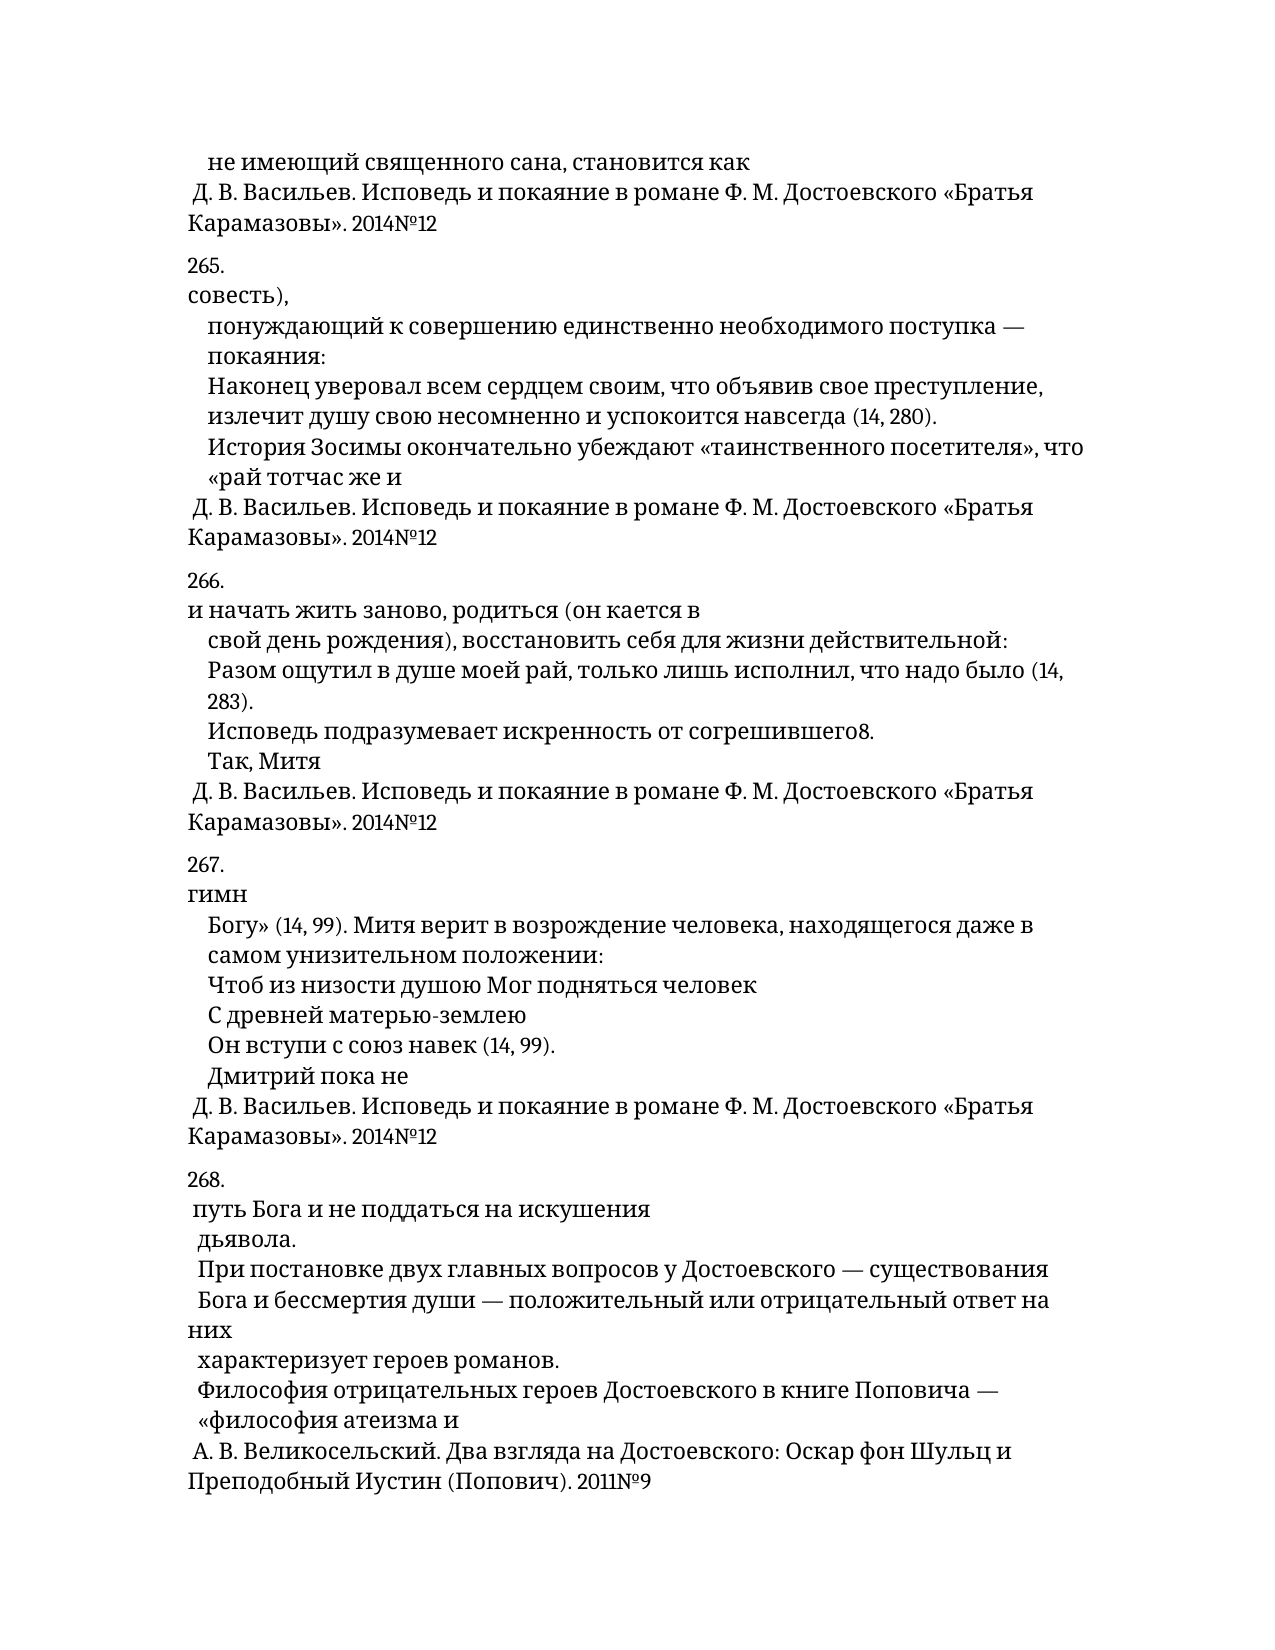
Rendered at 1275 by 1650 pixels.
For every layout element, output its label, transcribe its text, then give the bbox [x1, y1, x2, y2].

text 267. гимн Богу» (14, 99). Митя верит в возрождение человека, находящегося даже в самом унизительном положении: Чтоб из низости душою Мог подняться человек С древней матерью-землею Он вступи с союз навек (14, 99). Дмитрий пока не Д. В. Васильев. Исповедь и покаяние в романе Ф. М. Достоевского «Братья Карамазовы». 2014№12 [187, 852, 1087, 1150]
text 265. совесть), понуждающий к совершению единственно необходимого поступка — покаяния: Наконец уверовал всем сердцем своим, что объявив свое преступление, излечит душу свою несомненно и успокоится навсегда (14, 280). История Зосимы окончательно убеждают «таинственного посетителя», что «рай тотчас же и Д. В. Васильев. Исповедь и покаяние в романе Ф. М. Достоевского «Братья Карамазовы». 2014№12 [187, 253, 1087, 551]
text 266. и начать жить заново, родиться (он кается в свой день рождения), восстановить себя для жизни действительной: Разом ощутил в душе моей рай, только лишь исполнил, что надо было (14, 283). Исповедь подразумевает искренность от согрешившего8. Так, Митя Д. В. Васильев. Исповедь и покаяние в романе Ф. М. Достоевского «Братья Карамазовы». 2014№12 [187, 568, 1087, 836]
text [187, 150, 1087, 237]
text 268. путь Бога и не поддаться на искушения дьявола. При постановке двух главных вопросов у Достоевского — существования Бога и бессмертия души — положительный или отрицательный ответ на них характеризует героев романов. Философия отрицательных героев Достоевского в книге Поповича — «философия атеизма и А. В. Великосельский. Два взгляда на Достоевского: Оскар фон Шульц и Преподобный Иустин (Попович). 2011№9 [187, 1167, 1087, 1495]
